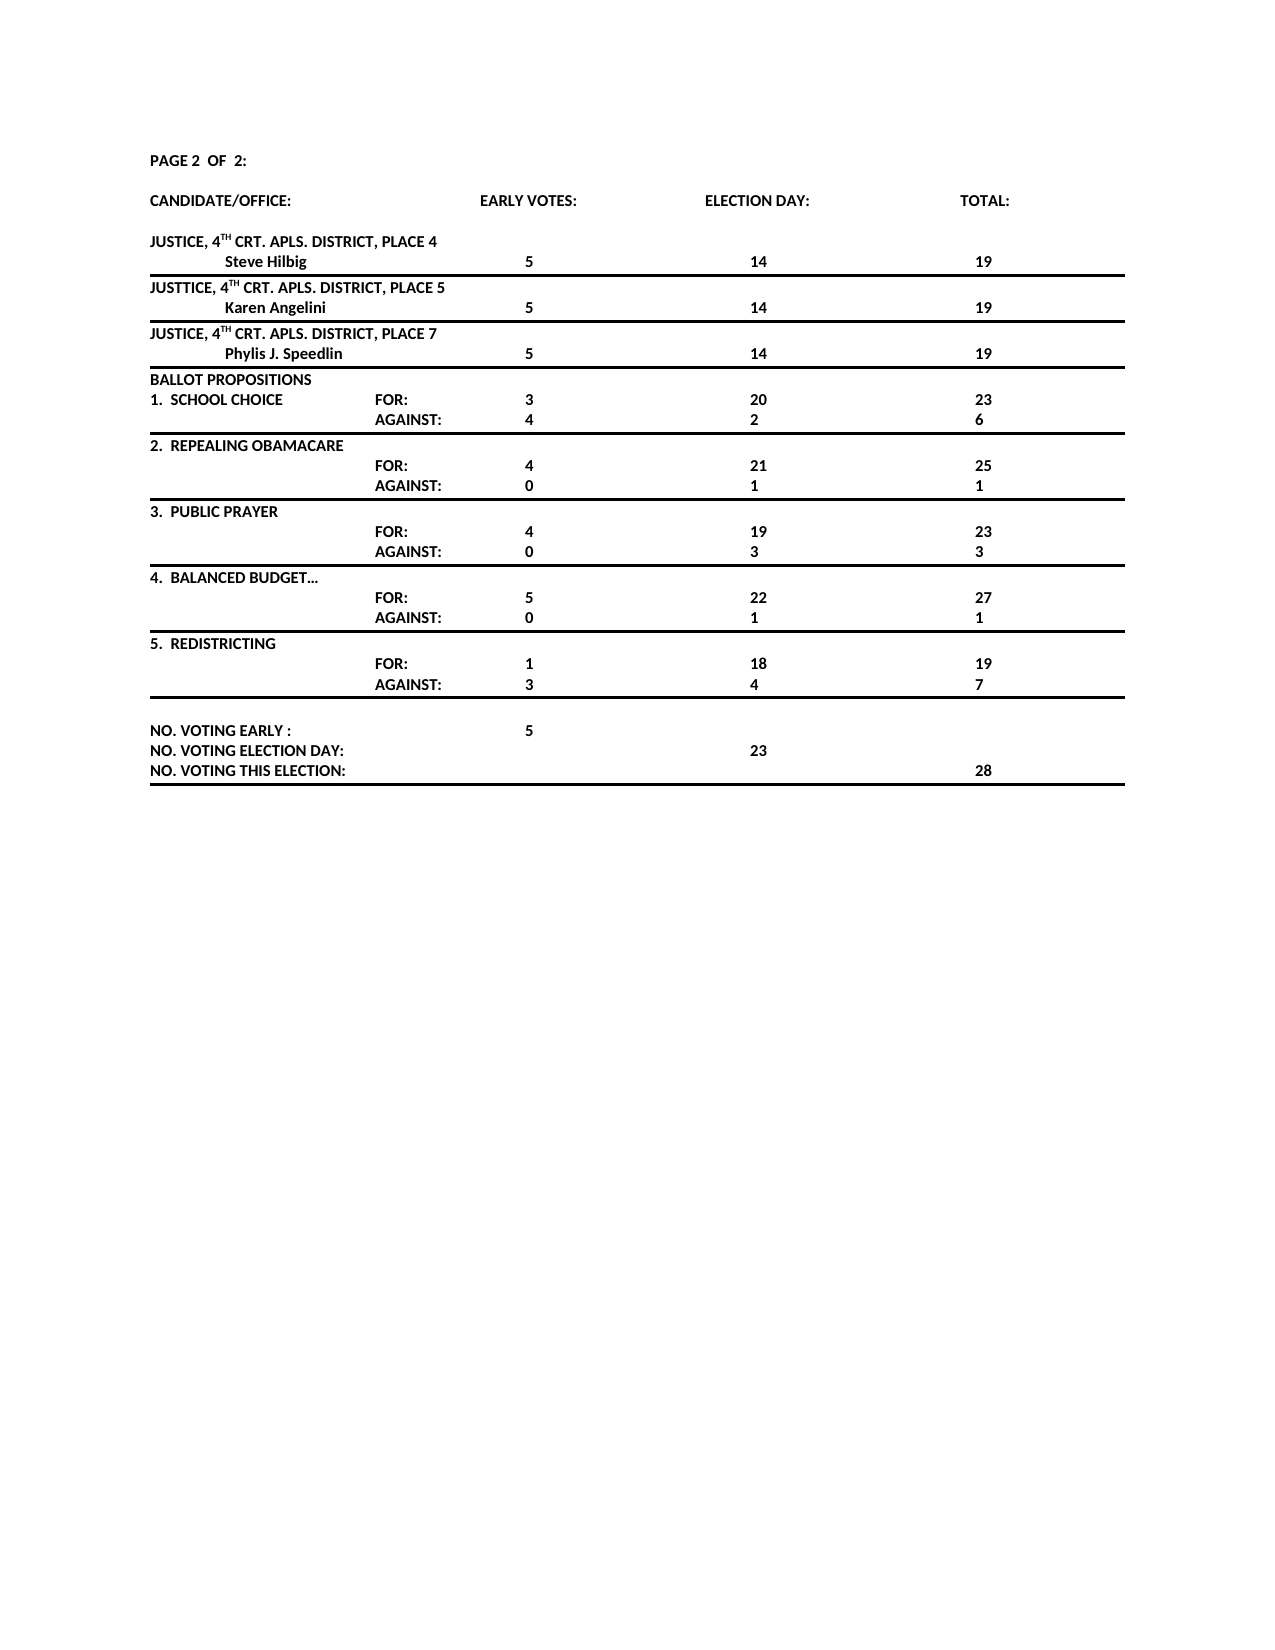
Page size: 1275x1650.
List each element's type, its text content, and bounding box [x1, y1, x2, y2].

text JUSTICE, 4TH CRT. APLS. DISTRICT, PLACE 7 [150, 323, 1125, 343]
text AGAINST: 0 3 3 [150, 542, 1125, 564]
text BALLOT PROPOSITIONS [150, 369, 1125, 389]
text 2. REPEALING OBAMACARE [150, 435, 1125, 455]
text NO. VOTING ELECTION DAY: 23 [150, 740, 1125, 760]
text AGAINST: 3 4 7 [150, 674, 1125, 696]
text Steve Hilbig 5 14 19 [150, 252, 1125, 274]
text FOR: 5 22 27 [150, 587, 1125, 608]
text 3. PUBLIC PRAYER [150, 501, 1125, 521]
text PAGE 2 OF 2: [150, 150, 1125, 170]
text Karen Angelini 5 14 19 [150, 297, 1125, 320]
text FOR: 1 18 19 [150, 654, 1125, 674]
text 1. SCHOOL CHOICE FOR: 3 20 23 [150, 389, 1125, 409]
text FOR: 4 21 25 [150, 455, 1125, 476]
text AGAINST: 4 2 6 [150, 409, 1125, 432]
text 5. REDISTRICTING [150, 633, 1125, 654]
text CANDIDATE/OFFICE: EARLY VOTES: ELECTION DAY: TOTAL: [150, 191, 1125, 211]
text Phylis J. Speedlin 5 14 19 [150, 343, 1125, 366]
text NO. VOTING EARLY : 5 [150, 720, 1125, 740]
text AGAINST: 0 1 1 [150, 608, 1125, 630]
text AGAINST: 0 1 1 [150, 476, 1125, 498]
text NO. VOTING THIS ELECTION: 28 [150, 760, 1125, 783]
text JUSTTICE, 4TH CRT. APLS. DISTRICT, PLACE 5 [150, 277, 1125, 297]
text FOR: 4 19 23 [150, 521, 1125, 542]
text 4. BALANCED BUDGET… [150, 567, 1125, 587]
text JUSTICE, 4TH CRT. APLS. DISTRICT, PLACE 4 [150, 231, 1125, 252]
